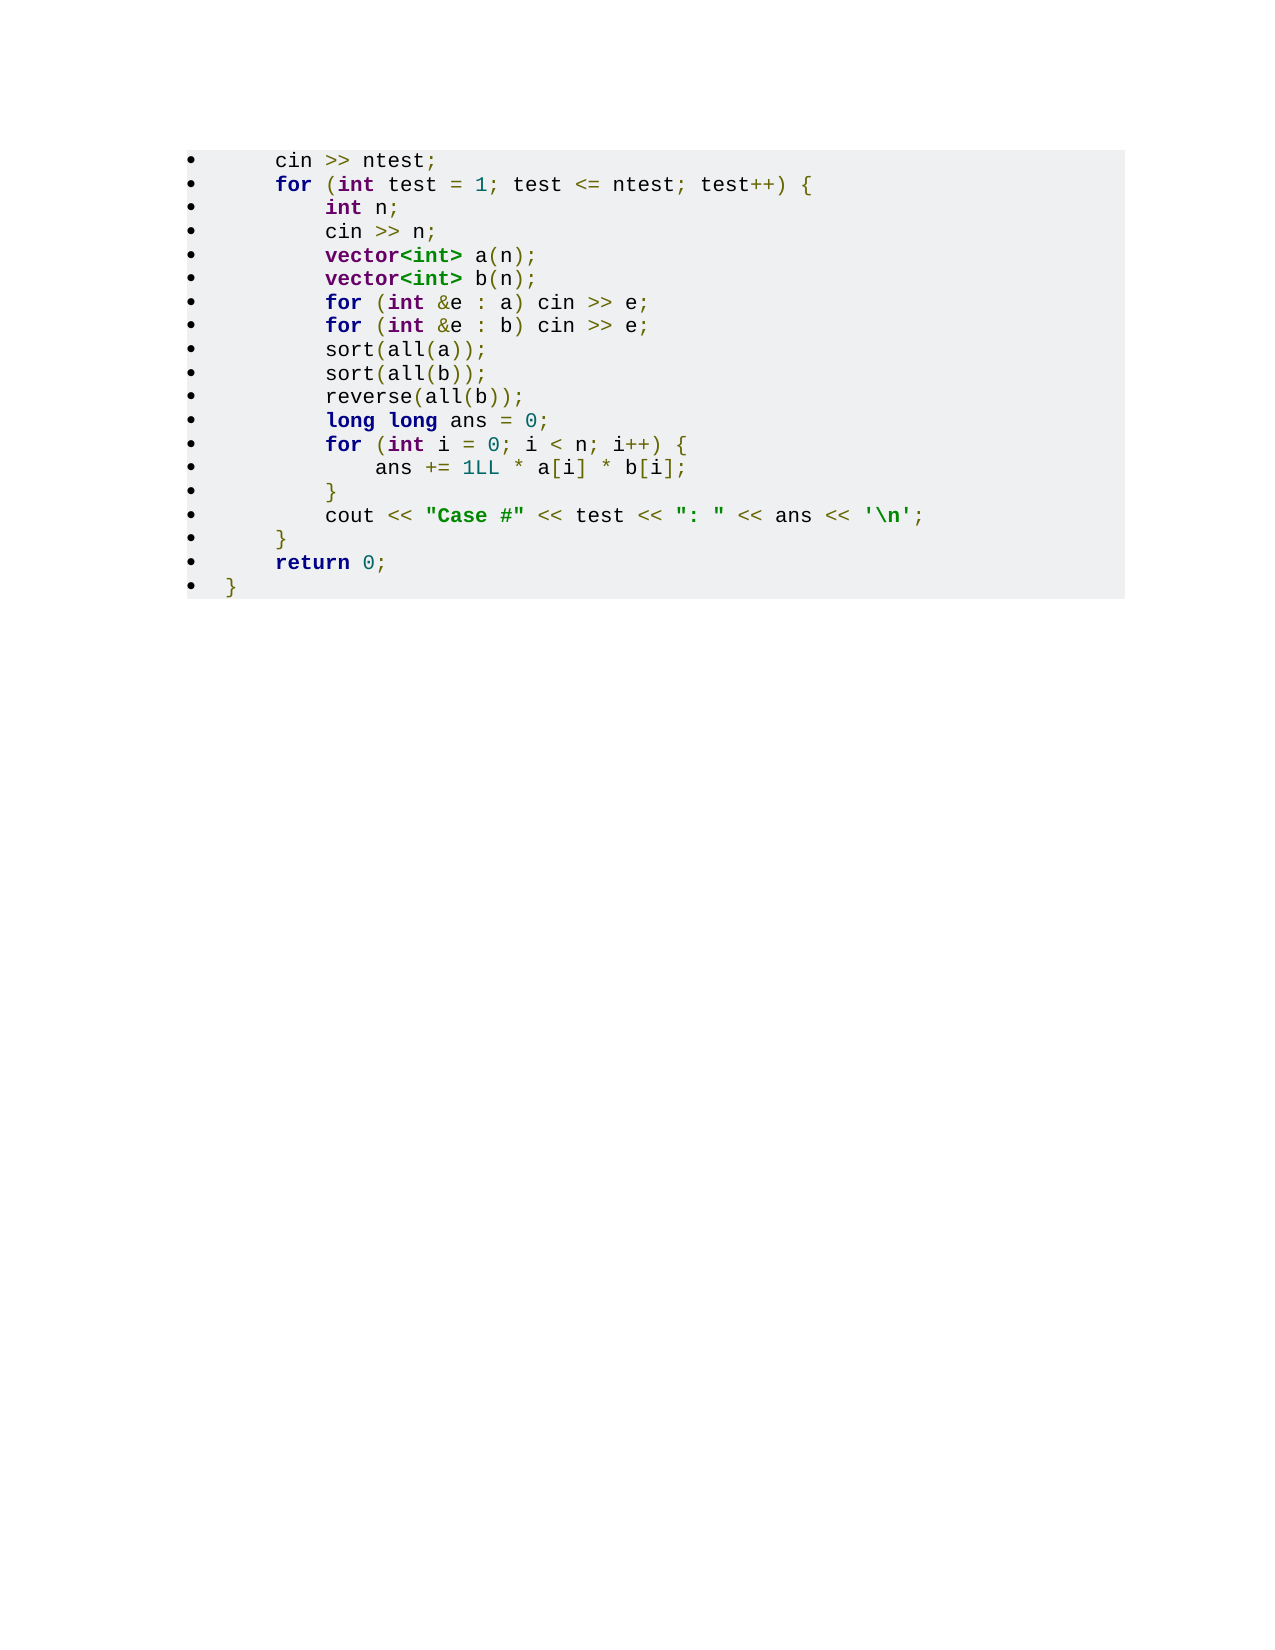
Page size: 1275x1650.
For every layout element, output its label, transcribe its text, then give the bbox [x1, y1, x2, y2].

list long long ans = 0; [187, 410, 1125, 434]
list cin >> n; [187, 221, 1125, 244]
list vector<int> a(n); [187, 244, 1125, 268]
list for (int test = 1; test <= ntest; test++) { [187, 174, 1125, 197]
list ans += 1LL * a[i] * b[i]; [187, 457, 1125, 481]
list sort(all(a)); [187, 339, 1125, 363]
list for (int &e : a) cin >> e; [187, 292, 1125, 316]
list for (int &e : b) cin >> e; [187, 316, 1125, 339]
list return 0; [187, 552, 1125, 576]
list sort(all(b)); [187, 363, 1125, 386]
list vector<int> b(n); [187, 268, 1125, 292]
list for (int i = 0; i < n; i++) { [187, 434, 1125, 457]
list int n; [187, 197, 1125, 221]
list cout << "Case #" << test << ": " << ans << '\n'; [187, 505, 1125, 528]
list } [187, 576, 1125, 599]
list } [187, 528, 1125, 552]
list reverse(all(b)); [187, 386, 1125, 410]
list cin >> ntest; [187, 150, 1125, 174]
list } [187, 481, 1125, 505]
